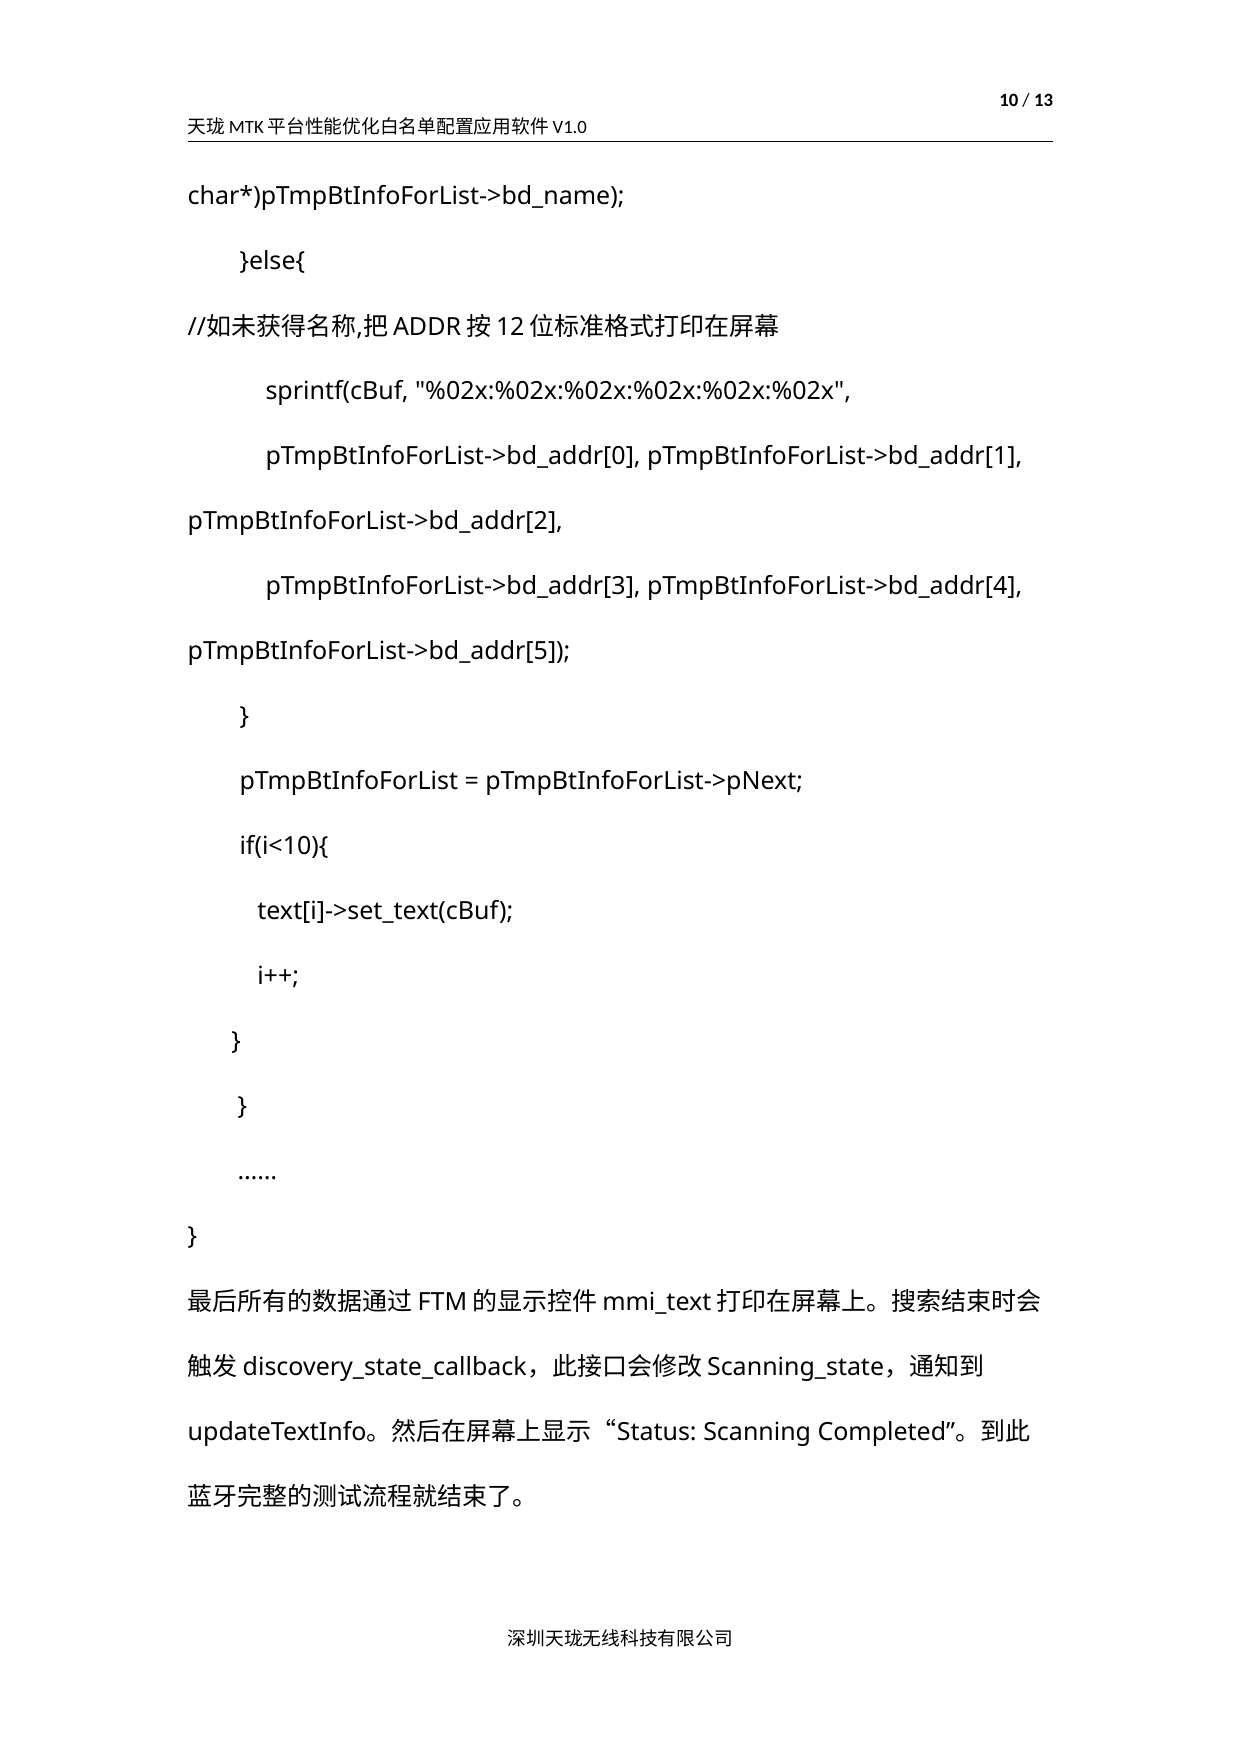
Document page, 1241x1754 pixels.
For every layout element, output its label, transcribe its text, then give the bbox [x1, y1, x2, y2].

text pTmpBtInfoForList->bd_addr[3], pTmpBtInfoForList->bd_addr[4], pTmpBtInfoForList->bd_addr[5]); [187, 552, 1053, 682]
text if(i<10){ [187, 812, 1053, 877]
text }else{ [187, 227, 1053, 292]
text i++; [187, 942, 1053, 1007]
text pTmpBtInfoForList->bd_addr[0], pTmpBtInfoForList->bd_addr[1], pTmpBtInfoForList->bd_addr[2], [187, 422, 1053, 552]
text } [187, 1007, 1053, 1072]
text 最后所有的数据通过FTM的显示控件mmi_text打印在屏幕上。搜索结束时会触发discovery_state_callback，此接口会修改Scanning_state，通知到updateTextInfo。然后在屏幕上显示“Status: Scanning Completed”。到此蓝牙完整的测试流程就结束了。 [187, 1267, 1053, 1527]
text pTmpBtInfoForList = pTmpBtInfoForList->pNext; [187, 747, 1053, 812]
text } [187, 1202, 1053, 1267]
text } [187, 682, 1053, 747]
text …… [187, 1137, 1053, 1202]
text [187, 162, 1053, 227]
text sprintf(cBuf, "%02x:%02x:%02x:%02x:%02x:%02x", [187, 357, 1053, 422]
text //如未获得名称,把ADDR按12位标准格式打印在屏幕 [187, 292, 1053, 357]
text } [187, 1072, 1053, 1137]
text text[i]->set_text(cBuf); [187, 877, 1053, 942]
